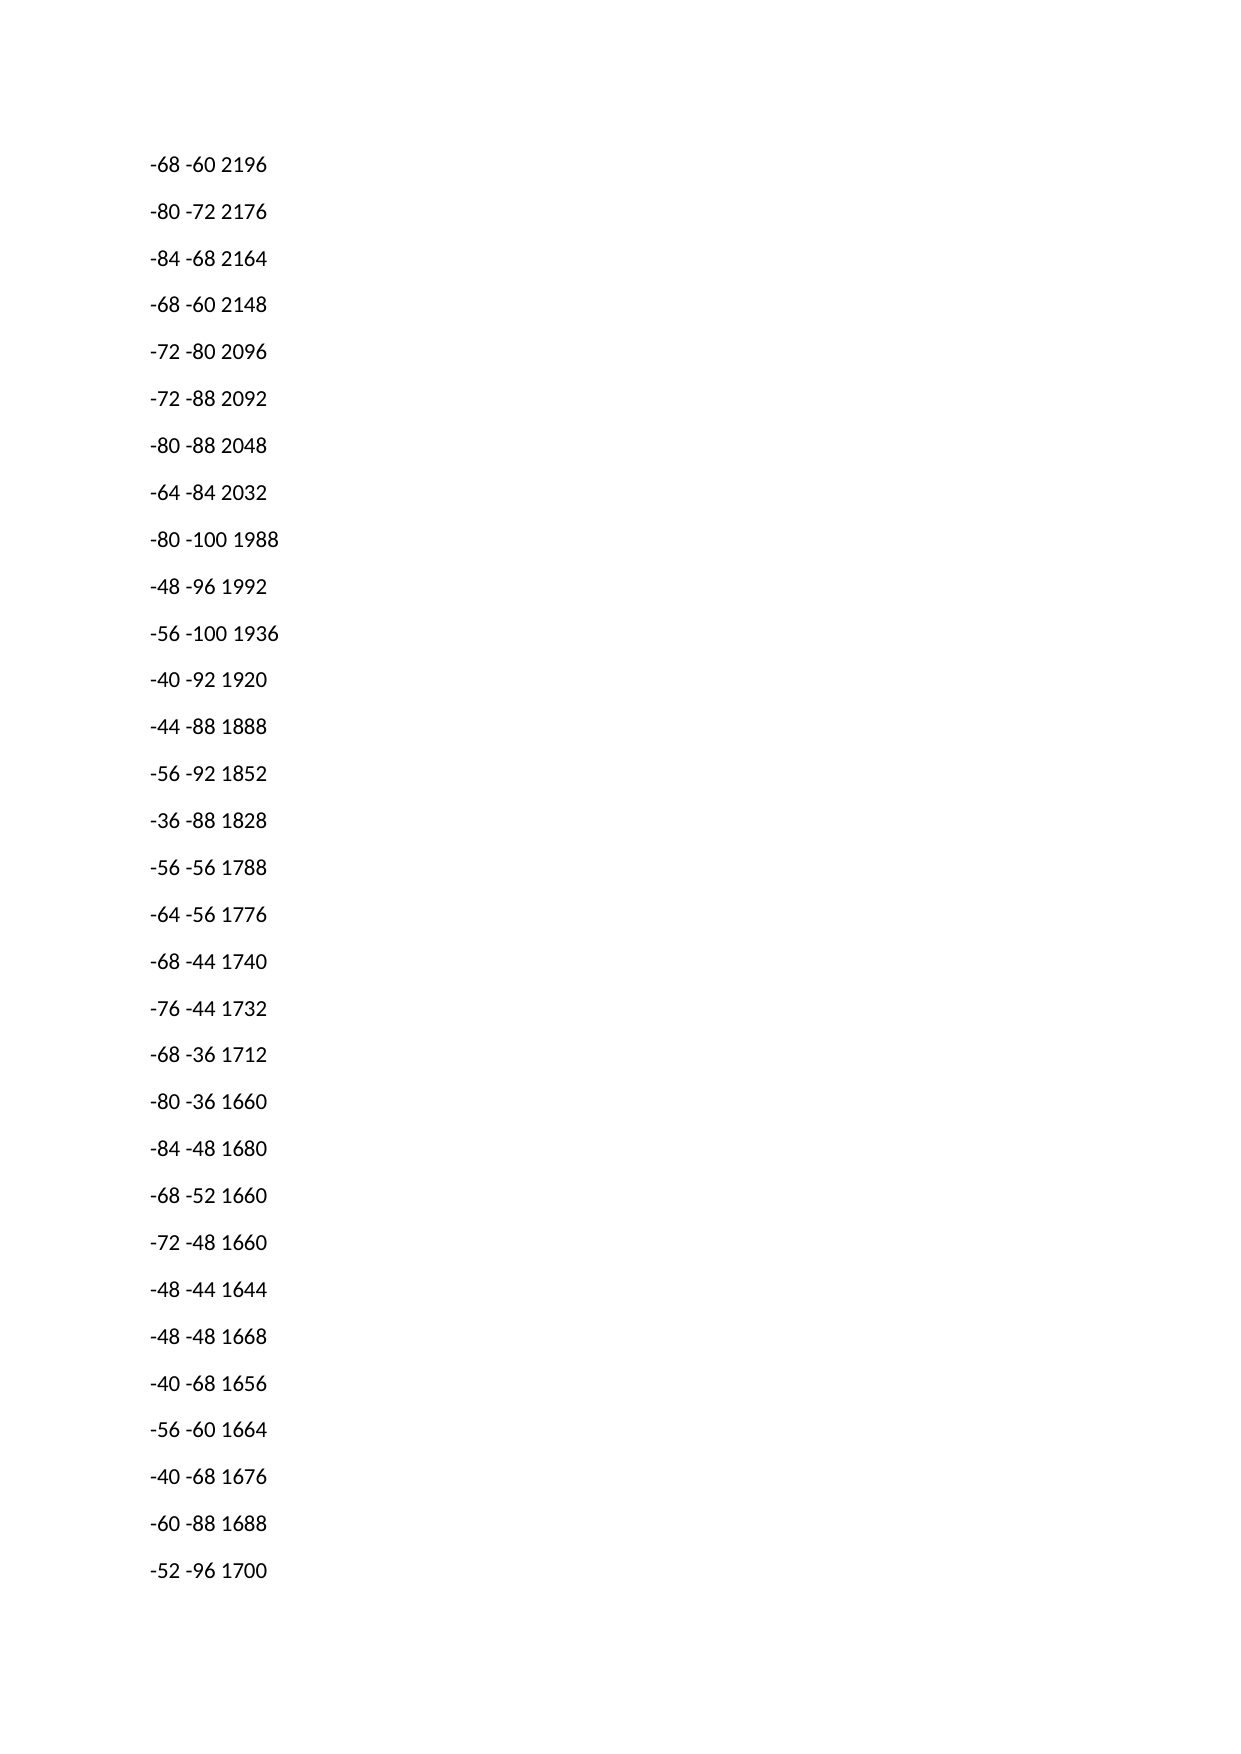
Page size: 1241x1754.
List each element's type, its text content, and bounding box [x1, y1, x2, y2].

text -44 -88 1888 [150, 712, 1090, 741]
text -52 -96 1700 [150, 1556, 1090, 1584]
text -76 -44 1732 [150, 994, 1090, 1022]
text -40 -92 1920 [150, 666, 1090, 694]
text -68 -36 1712 [150, 1041, 1090, 1069]
text -80 -100 1988 [150, 525, 1090, 553]
text -48 -44 1644 [150, 1275, 1090, 1303]
text -80 -72 2176 [150, 197, 1090, 225]
text -68 -52 1660 [150, 1181, 1090, 1209]
text -48 -48 1668 [150, 1322, 1090, 1350]
text -56 -100 1936 [150, 619, 1090, 647]
text -72 -80 2096 [150, 337, 1090, 366]
text -72 -48 1660 [150, 1228, 1090, 1256]
text -68 -60 2196 [150, 150, 1090, 178]
text -56 -60 1664 [150, 1416, 1090, 1444]
text -64 -84 2032 [150, 478, 1090, 506]
text -80 -88 2048 [150, 431, 1090, 459]
text -84 -48 1680 [150, 1134, 1090, 1162]
text -72 -88 2092 [150, 384, 1090, 412]
text -64 -56 1776 [150, 900, 1090, 928]
text -80 -36 1660 [150, 1087, 1090, 1116]
text -68 -60 2148 [150, 291, 1090, 319]
text -48 -96 1992 [150, 572, 1090, 600]
text -84 -68 2164 [150, 244, 1090, 272]
text -40 -68 1676 [150, 1462, 1090, 1491]
text -56 -56 1788 [150, 853, 1090, 881]
text -36 -88 1828 [150, 806, 1090, 834]
text -68 -44 1740 [150, 947, 1090, 975]
text -60 -88 1688 [150, 1509, 1090, 1537]
text -40 -68 1656 [150, 1369, 1090, 1397]
text -56 -92 1852 [150, 759, 1090, 787]
